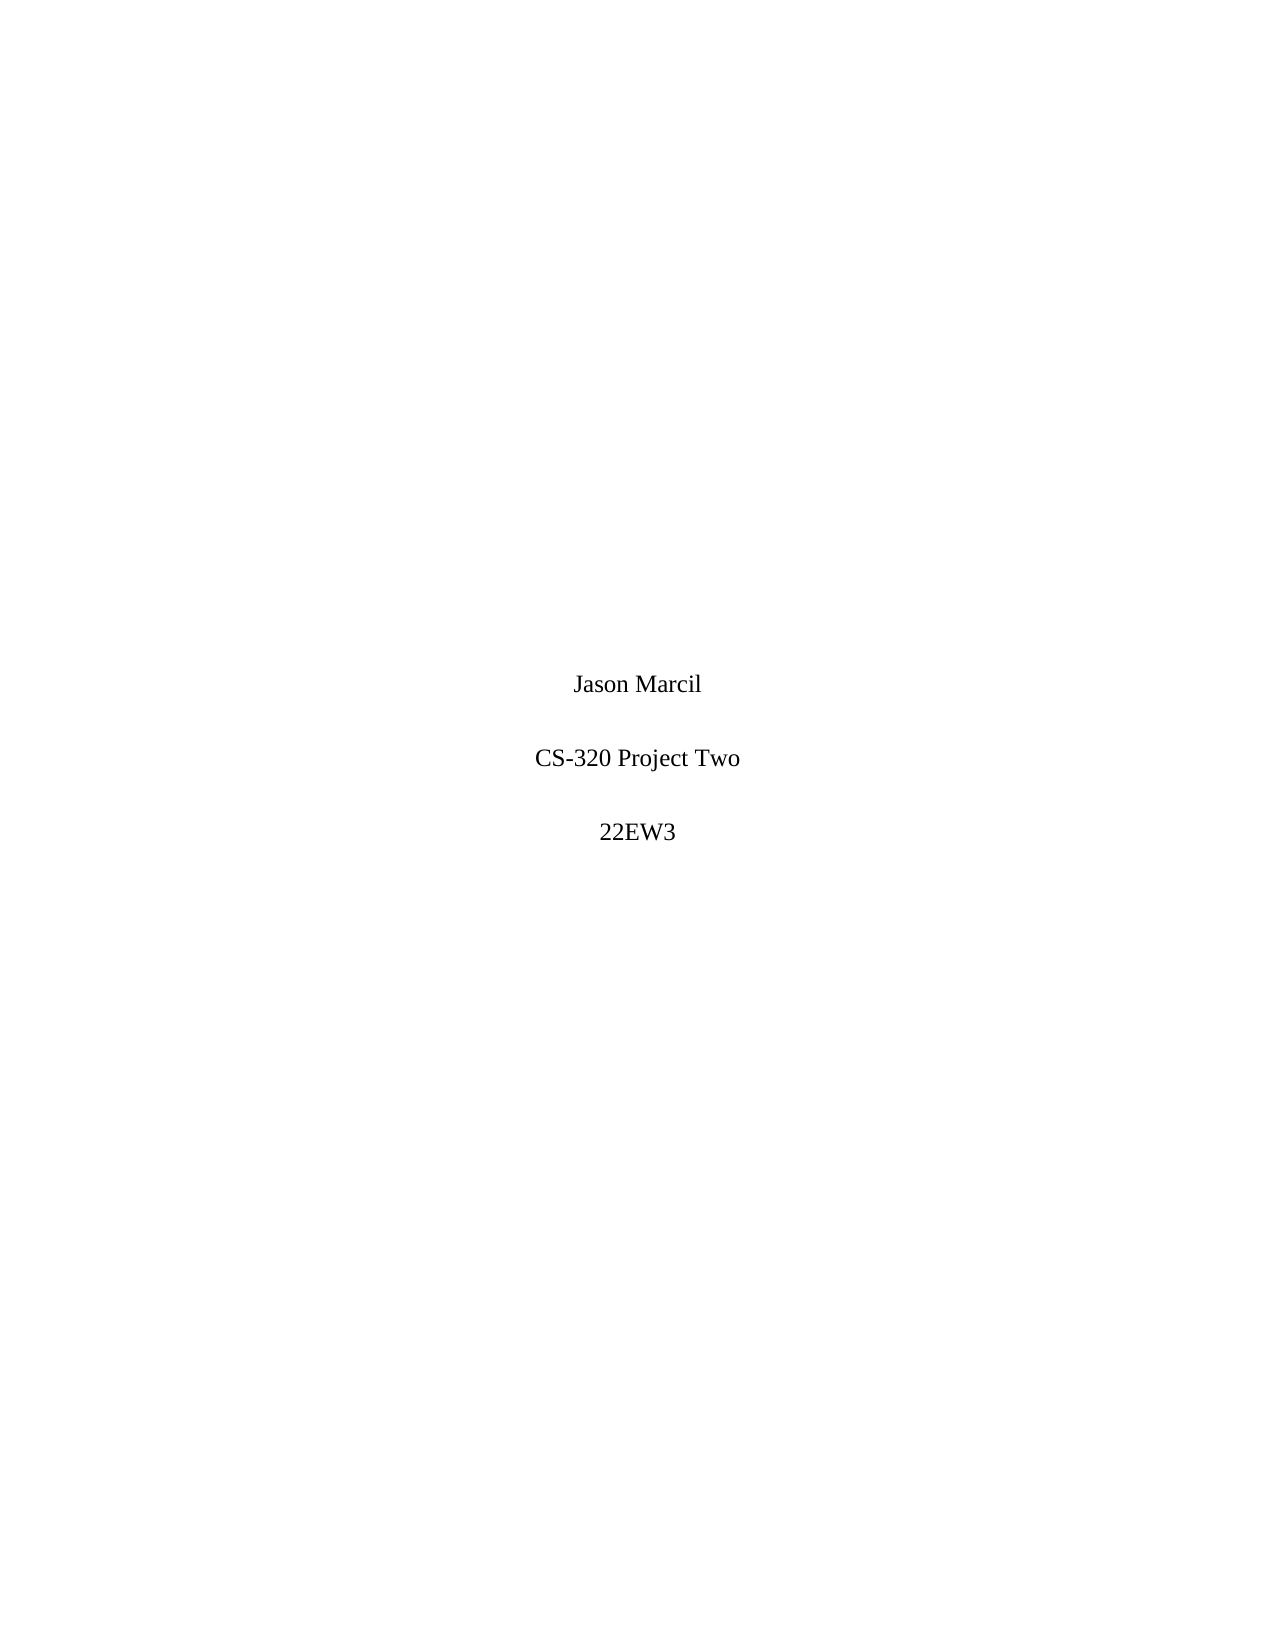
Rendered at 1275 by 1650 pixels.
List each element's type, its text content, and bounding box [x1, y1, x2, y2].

text Jason Marcil [150, 669, 1125, 698]
text 22EW3 [150, 817, 1125, 846]
text CS-320 Project Two [150, 743, 1125, 772]
